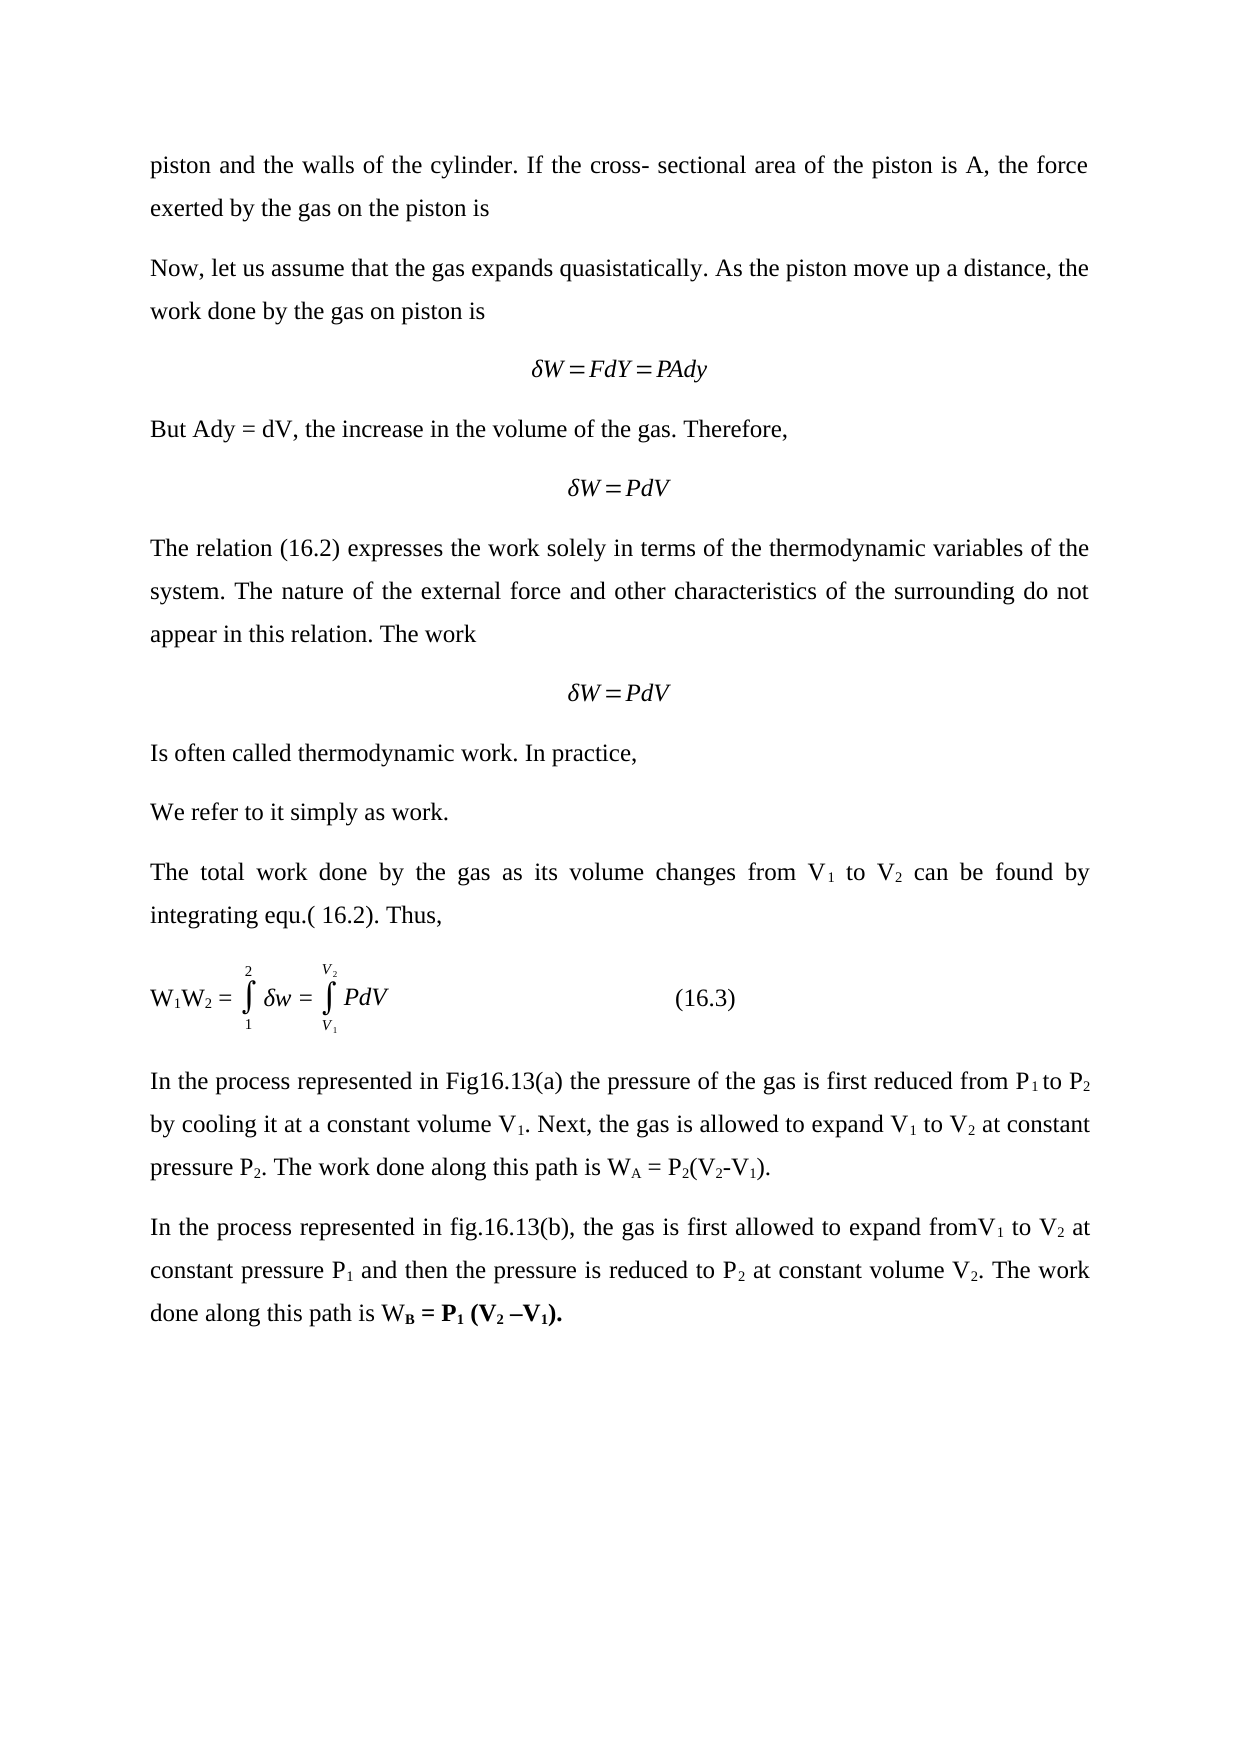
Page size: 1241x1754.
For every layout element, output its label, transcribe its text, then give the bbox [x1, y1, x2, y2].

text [150, 150, 1090, 222]
text The relation (16.2) expresses the work solely in terms of the thermodynamic variables of the system. The nature of the external force and other characteristics of the surrounding do not appear in this relation. The work [150, 533, 1090, 648]
text Is often called thermodynamic work. In practice, [150, 738, 1090, 766]
text W1W2 = = (16.3) [150, 960, 1090, 1035]
text The total work done by the gas as its volume changes from V1 to V2 can be found by integrating equ.( 16.2). Thus, [150, 857, 1090, 929]
text Now, let us assume that the gas expands quasistatically. As the piston move up a distance, the work done by the gas on piston is [150, 253, 1090, 325]
text But Ady = dV, the increase in the volume of the gas. Therefore, [150, 414, 1090, 443]
text We refer to it simply as work. [150, 797, 1090, 826]
text In the process represented in Fig16.13(a) the pressure of the gas is first reduced from P1 to P2 by cooling it at a constant volume V1. Next, the gas is allowed to expand V1 to V2 at constant pressure P2. The work done along this path is WA = P2(V2-V1). [150, 1066, 1090, 1181]
text In the process represented in fig.16.13(b), the gas is first allowed to expand fromV1 to V2 at constant pressure P1 and then the pressure is reduced to P2 at constant volume V2. The work done along this path is WB = P1 (V2 –V1). [150, 1212, 1090, 1327]
